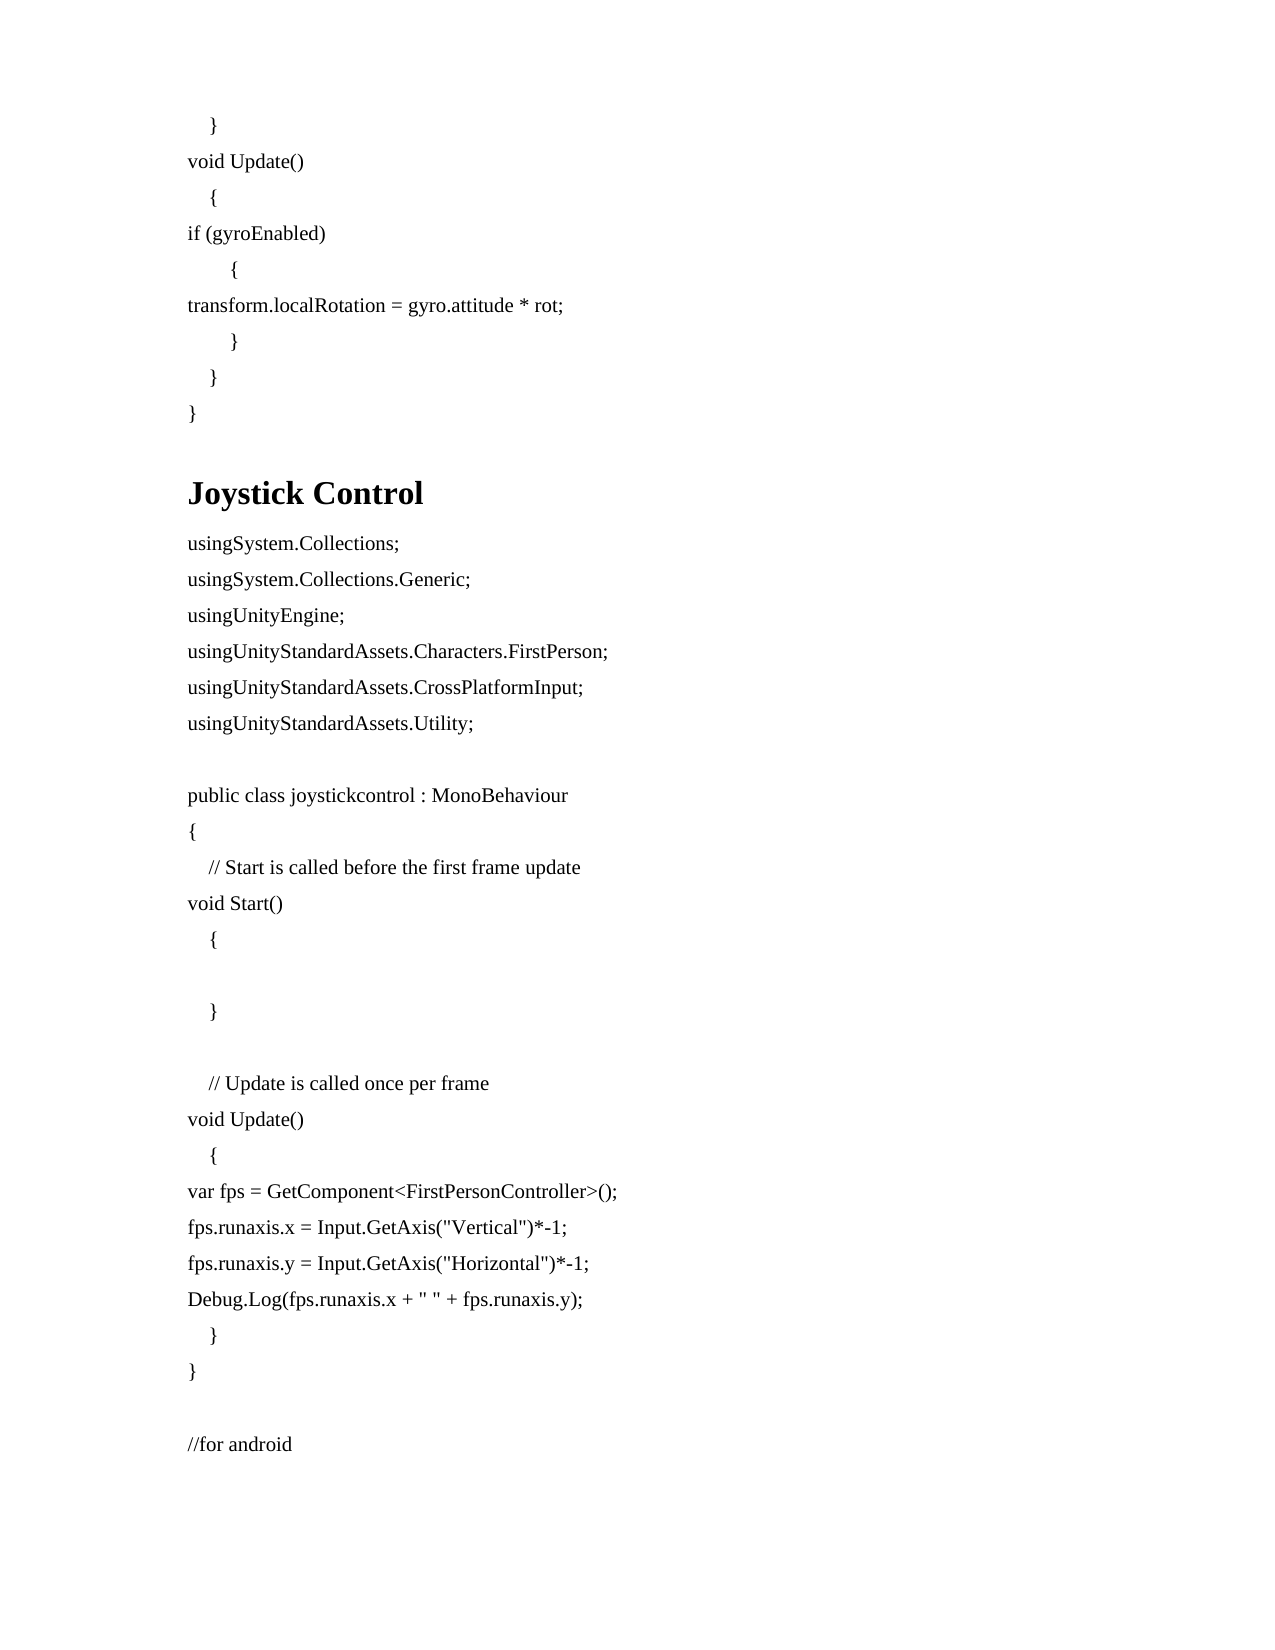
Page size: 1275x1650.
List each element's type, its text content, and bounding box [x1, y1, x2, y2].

text } [187, 329, 1155, 353]
text fps.runaxis.y = Input.GetAxis("Horizontal")*-1; [187, 1251, 1155, 1275]
text void Start() [187, 891, 1155, 915]
text usingSystem.Collections; [187, 530, 1155, 554]
text transform.localRotation = gyro.attitude * rot; [187, 293, 1155, 317]
text void Update() [187, 1107, 1155, 1131]
text { [187, 927, 1155, 951]
text Debug.Log(fps.runaxis.x + " " + fps.runaxis.y); [187, 1287, 1155, 1311]
text { [187, 257, 1155, 281]
text public class joystickcontrol : MonoBehaviour [187, 783, 1155, 807]
text fps.runaxis.x = Input.GetAxis("Vertical")*-1; [187, 1215, 1155, 1239]
text } [187, 1359, 1155, 1383]
text //for android [187, 1431, 1155, 1456]
text { [187, 1143, 1155, 1167]
text usingUnityStandardAssets.Utility; [187, 711, 1155, 735]
text void Update() [187, 148, 1155, 173]
text if (gyroEnabled) [187, 221, 1155, 245]
text } [187, 401, 1155, 425]
text } [187, 112, 1155, 137]
text usingUnityStandardAssets.Characters.FirstPerson; [187, 638, 1155, 663]
text // Start is called before the first frame update [187, 855, 1155, 879]
text var fps = GetComponent<FirstPersonController>(); [187, 1179, 1155, 1203]
text usingUnityStandardAssets.CrossPlatformInput; [187, 674, 1155, 699]
text usingUnityEngine; [187, 602, 1155, 627]
text usingSystem.Collections.Generic; [187, 566, 1155, 591]
text { [187, 819, 1155, 843]
text } [187, 1323, 1155, 1347]
text } [187, 365, 1155, 389]
text } [187, 999, 1155, 1023]
text // Update is called once per frame [187, 1071, 1155, 1095]
text Joystick Control [187, 473, 1155, 511]
text { [187, 184, 1155, 209]
